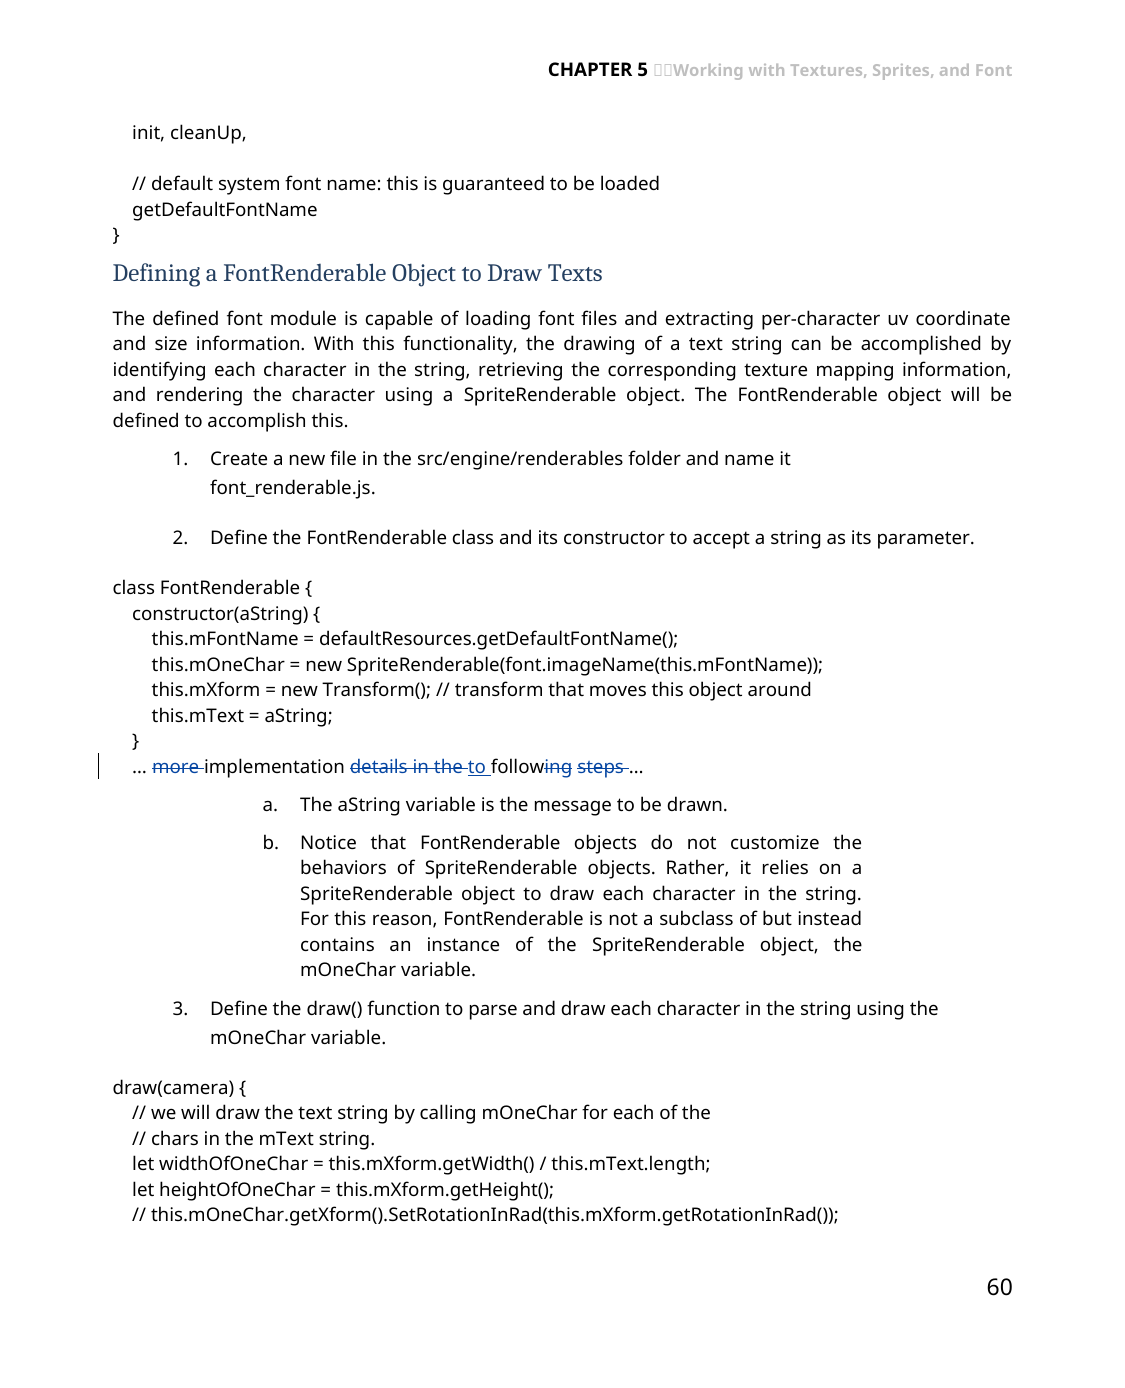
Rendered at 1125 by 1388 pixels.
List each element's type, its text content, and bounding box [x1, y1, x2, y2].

text } [112, 728, 1012, 753]
list Create a new file in the src/engine/renderables folder and name it font_renderable.js. [172, 445, 892, 500]
text // this.mOneChar.getXform().SetRotationInRad(this.mXform.getRotationInRad()); [112, 1202, 1012, 1227]
text The defined font module is capable of loading font files and extracting per-character uv coordinate and size information. With this functionality, the drawing of a text string can be accomplished by identifying each character in the string, retrieving the corresponding texture mapping information, and rendering the character using a SpriteRenderable object. The FontRenderable object will be defined to accomplish this. [112, 305, 1012, 432]
text let widthOfOneChar = this.mXform.getWidth() / this.mText.length; [112, 1151, 1012, 1176]
text … implementation follow … [112, 753, 1012, 779]
list Define the draw() function to parse and draw each character in the string using the mOneChar variable. [172, 995, 1012, 1049]
text let heightOfOneChar = this.mXform.getHeight(); [112, 1176, 1012, 1202]
text class FontRenderable { [112, 574, 1012, 600]
text this.mXform = new Transform(); // transform that moves this object around [112, 677, 1012, 702]
text this.mOneChar = new SpriteRenderable(font.imageName(this.mFontName)); [112, 651, 1012, 677]
list Define the FontRenderable class and its constructor to accept a string as its parameter. [172, 524, 1012, 550]
text this.mText = aString; [112, 702, 1012, 728]
text // we will draw the text string by calling mOneChar for each of the [112, 1100, 1012, 1125]
list Notice that FontRenderable objects do not customize the behaviors of SpriteRenderable objects. Rather, it relies on a SpriteRenderable object to draw each character in the string. For this reason, FontRenderable is not a subclass of but instead contains an instance of the SpriteRenderable object, the mOneChar variable. [262, 829, 862, 982]
text // chars in the mText string. [112, 1125, 1012, 1151]
text // default system font name: this is guaranteed to be loaded [112, 170, 1012, 196]
text draw(camera) { [112, 1074, 1012, 1100]
text getDefaultFontName [112, 196, 1012, 221]
text } [112, 221, 1012, 247]
text this.mFontName = defaultResources.getDefaultFontName(); [112, 626, 1012, 651]
text constructor(aString) { [112, 600, 1012, 626]
list The aString variable is the message to be drawn. [262, 791, 862, 817]
text init, cleanUp, [112, 119, 1012, 145]
subtitle Defining a FontRenderable Object to Draw Texts [112, 259, 1012, 288]
